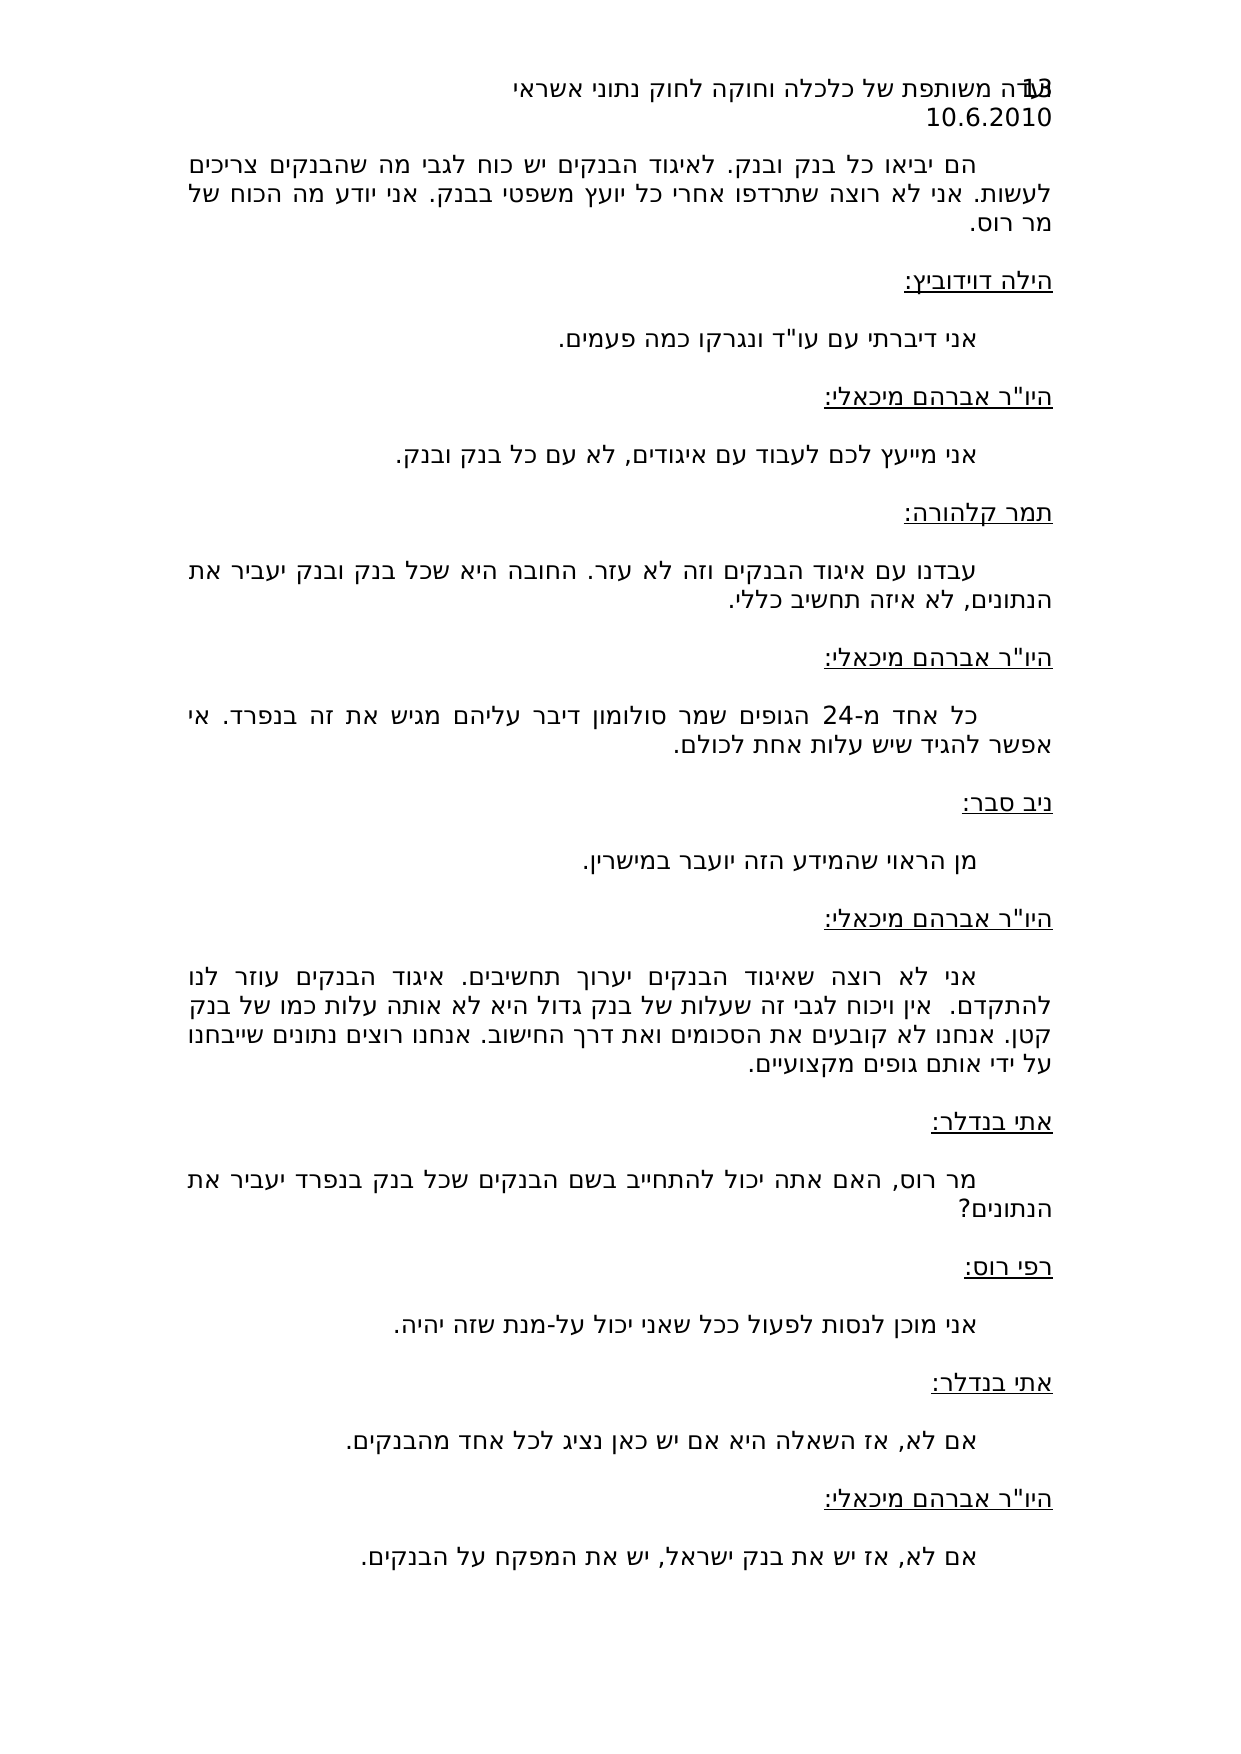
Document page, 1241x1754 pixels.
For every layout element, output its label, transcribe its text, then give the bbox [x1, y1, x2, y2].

text עבדנו עם איגוד הבנקים וזה לא עזר. החובה היא שכל בנק ובנק יעביר את הנתונים, לא איזה תחשיב כללי. [187, 556, 1053, 614]
text כל אחד מ-24 הגופים שמר סולומון דיבר עליהם מגיש את זה בנפרד. אי אפשר להגיד שיש עלות אחת לכולם. [187, 701, 1053, 759]
text היו"ר אברהם מיכאלי: [187, 643, 1053, 672]
text תמר קלהורה: [187, 498, 1053, 527]
text אתי בנדלר: [187, 1107, 1053, 1136]
text מן הראוי שהמידע הזה יועבר במישרין. [187, 846, 1053, 875]
text היו"ר אברהם מיכאלי: [187, 382, 1053, 411]
text הילה דוידוביץ: [187, 266, 1053, 295]
text אם לא, אז יש את בנק ישראל, יש את המפקח על הבנקים. [187, 1542, 1053, 1571]
text מר רוס, האם אתה יכול להתחייב בשם הבנקים שכל בנק בנפרד יעביר את הנתונים? [187, 1165, 1053, 1223]
text אם לא, אז השאלה היא אם יש כאן נציג לכל אחד מהבנקים. [187, 1426, 1053, 1455]
text אני מייעץ לכם לעבוד עם איגודים, לא עם כל בנק ובנק. [187, 440, 1053, 469]
text אני דיברתי עם עו"ד ונגרקו כמה פעמים. [187, 324, 1053, 353]
text אתי בנדלר: [187, 1368, 1053, 1397]
text אני לא רוצה שאיגוד הבנקים יערוך תחשיבים. איגוד הבנקים עוזר לנו להתקדם. אין ויכוח לגבי זה שעלות של בנק גדול היא לא אותה עלות כמו של בנק קטן. אנחנו לא קובעים את הסכומים ואת דרך החישוב. אנחנו רוצים נתונים שייבחנו על ידי אותם גופים מקצועיים. [187, 962, 1053, 1078]
text היו"ר אברהם מיכאלי: [187, 1484, 1053, 1513]
text רפי רוס: [187, 1252, 1053, 1281]
text הם יביאו כל בנק ובנק. לאיגוד הבנקים יש כוח לגבי מה שהבנקים צריכים לעשות. אני לא רוצה שתרדפו אחרי כל יועץ משפטי בבנק. אני יודע מה הכוח של מר רוס. [187, 150, 1053, 237]
text ניב סבר: [187, 788, 1053, 817]
text אני מוכן לנסות לפעול ככל שאני יכול על-מנת שזה יהיה. [187, 1310, 1053, 1339]
text היו"ר אברהם מיכאלי: [187, 904, 1053, 933]
